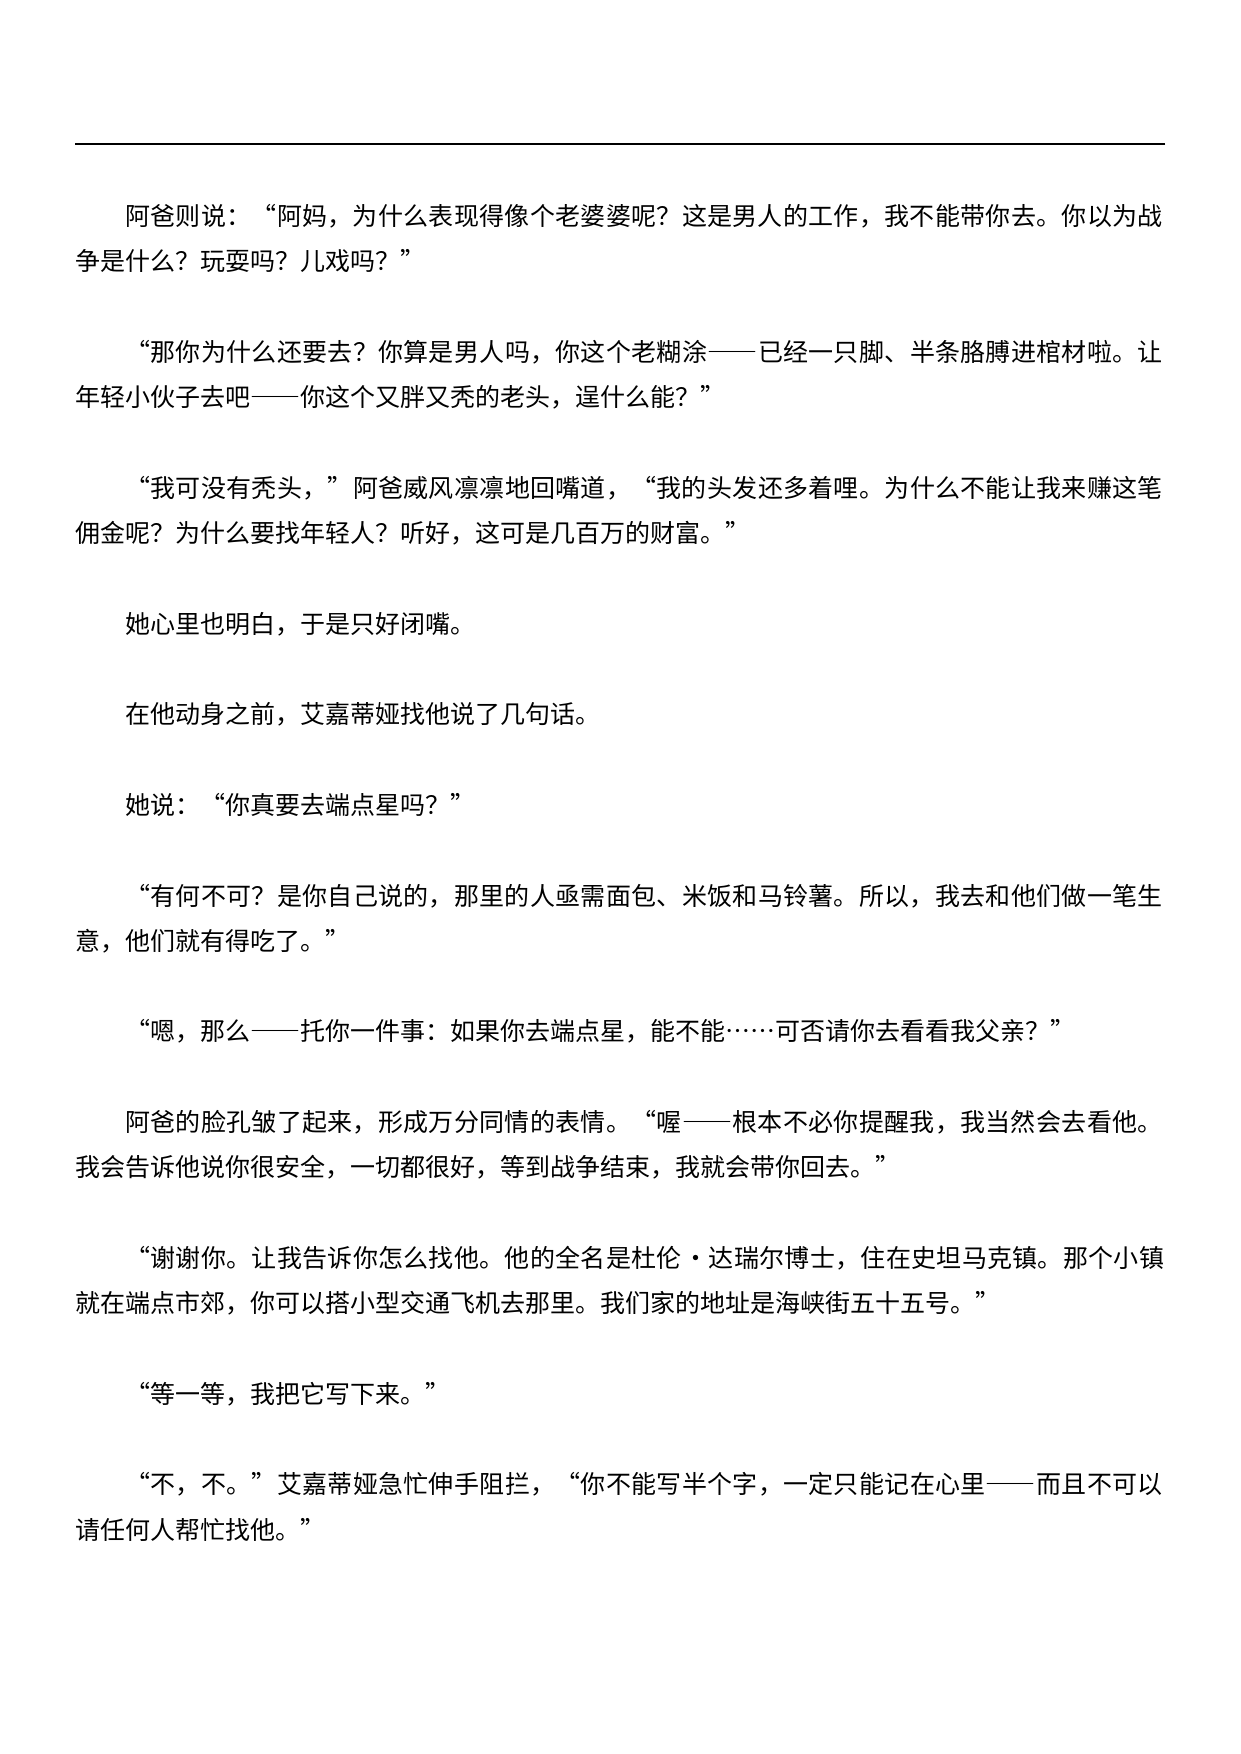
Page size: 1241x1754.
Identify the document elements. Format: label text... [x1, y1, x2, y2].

text 她说：“你真要去端点星吗？” [75, 781, 1165, 826]
text “我可没有秃头，”阿爸威风凛凛地回嘴道，“我的头发还多着哩。为什么不能让我来赚这笔佣金呢？为什么要找年轻人？听好，这可是几百万的财富。” [75, 464, 1165, 554]
text 阿爸则说：“阿妈，为什么表现得像个老婆婆呢？这是男人的工作，我不能带你去。你以为战争是什么？玩耍吗？儿戏吗？” [75, 192, 1165, 282]
text “不，不。”艾嘉蒂娅急忙伸手阻拦，“你不能写半个字，一定只能记在心里——而且不可以请任何人帮忙找他。” [75, 1461, 1165, 1551]
text 在他动身之前，艾嘉蒂娅找他说了几句话。 [75, 690, 1165, 736]
text “嗯，那么——托你一件事：如果你去端点星，能不能……可否请你去看看我父亲？” [75, 1007, 1165, 1053]
text 她心里也明白，于是只好闭嘴。 [75, 599, 1165, 645]
text “谢谢你。让我告诉你怎么找他。他的全名是杜伦・达瑞尔博士，住在史坦马克镇。那个小镇就在端点市郊，你可以搭小型交通飞机去那里。我们家的地址是海峡街五十五号。” [75, 1234, 1165, 1324]
text 阿爸的脸孔皱了起来，形成万分同情的表情。“喔——根本不必你提醒我，我当然会去看他。我会告诉他说你很安全，一切都很好，等到战争结束，我就会带你回去。” [75, 1098, 1165, 1189]
text “等一等，我把它写下来。” [75, 1370, 1165, 1415]
text “那你为什么还要去？你算是男人吗，你这个老糊涂——已经一只脚、半条胳膊进棺材啦。让年轻小伙子去吧——你这个又胖又秃的老头，逞什么能？” [75, 328, 1165, 418]
text “有何不可？是你自己说的，那里的人亟需面包、米饭和马铃薯。所以，我去和他们做一笔生意，他们就有得吃了。” [75, 871, 1165, 962]
